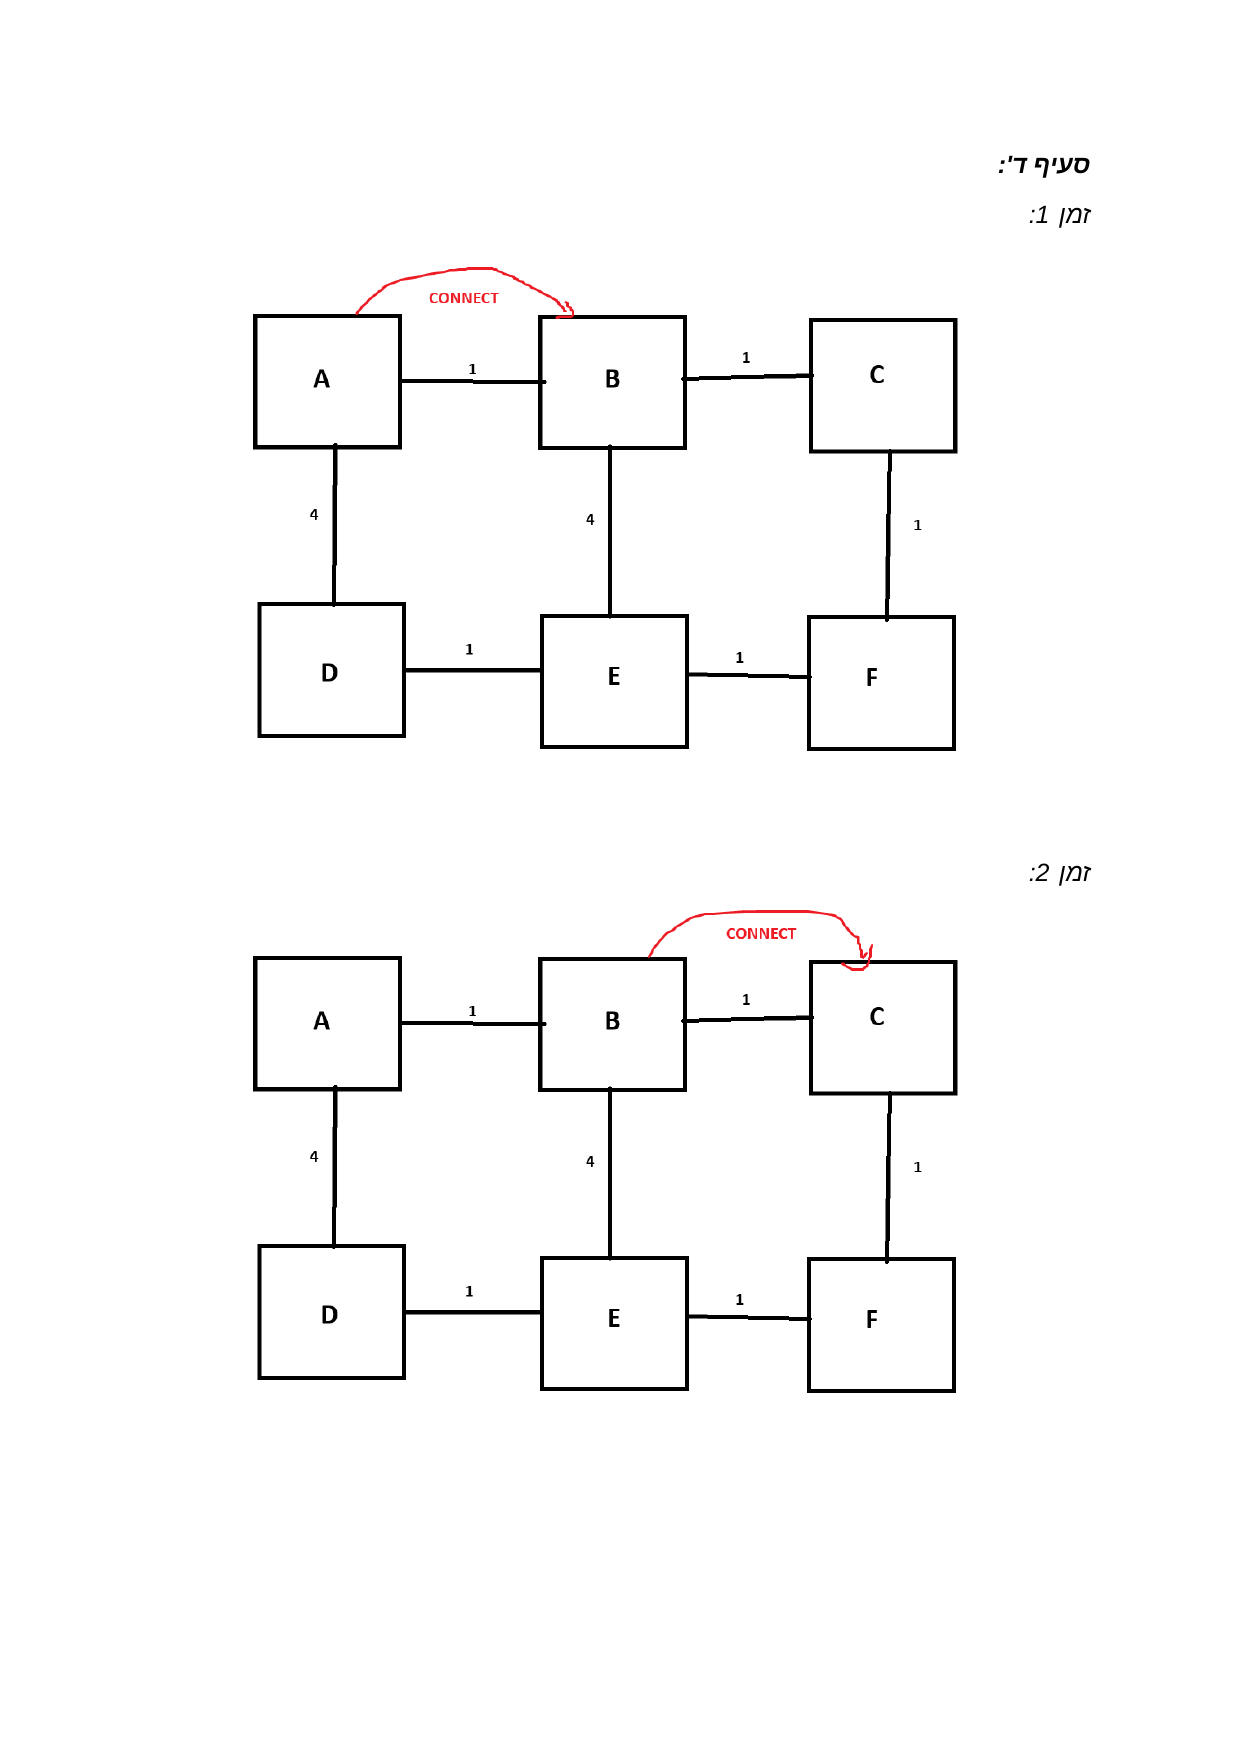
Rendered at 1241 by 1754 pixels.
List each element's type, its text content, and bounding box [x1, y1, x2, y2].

text זמן 2: [150, 858, 1090, 891]
text סעיף ד': [150, 150, 1090, 179]
picture [150, 891, 1090, 1479]
text זמן 1: [150, 200, 1090, 228]
picture [150, 249, 1090, 837]
